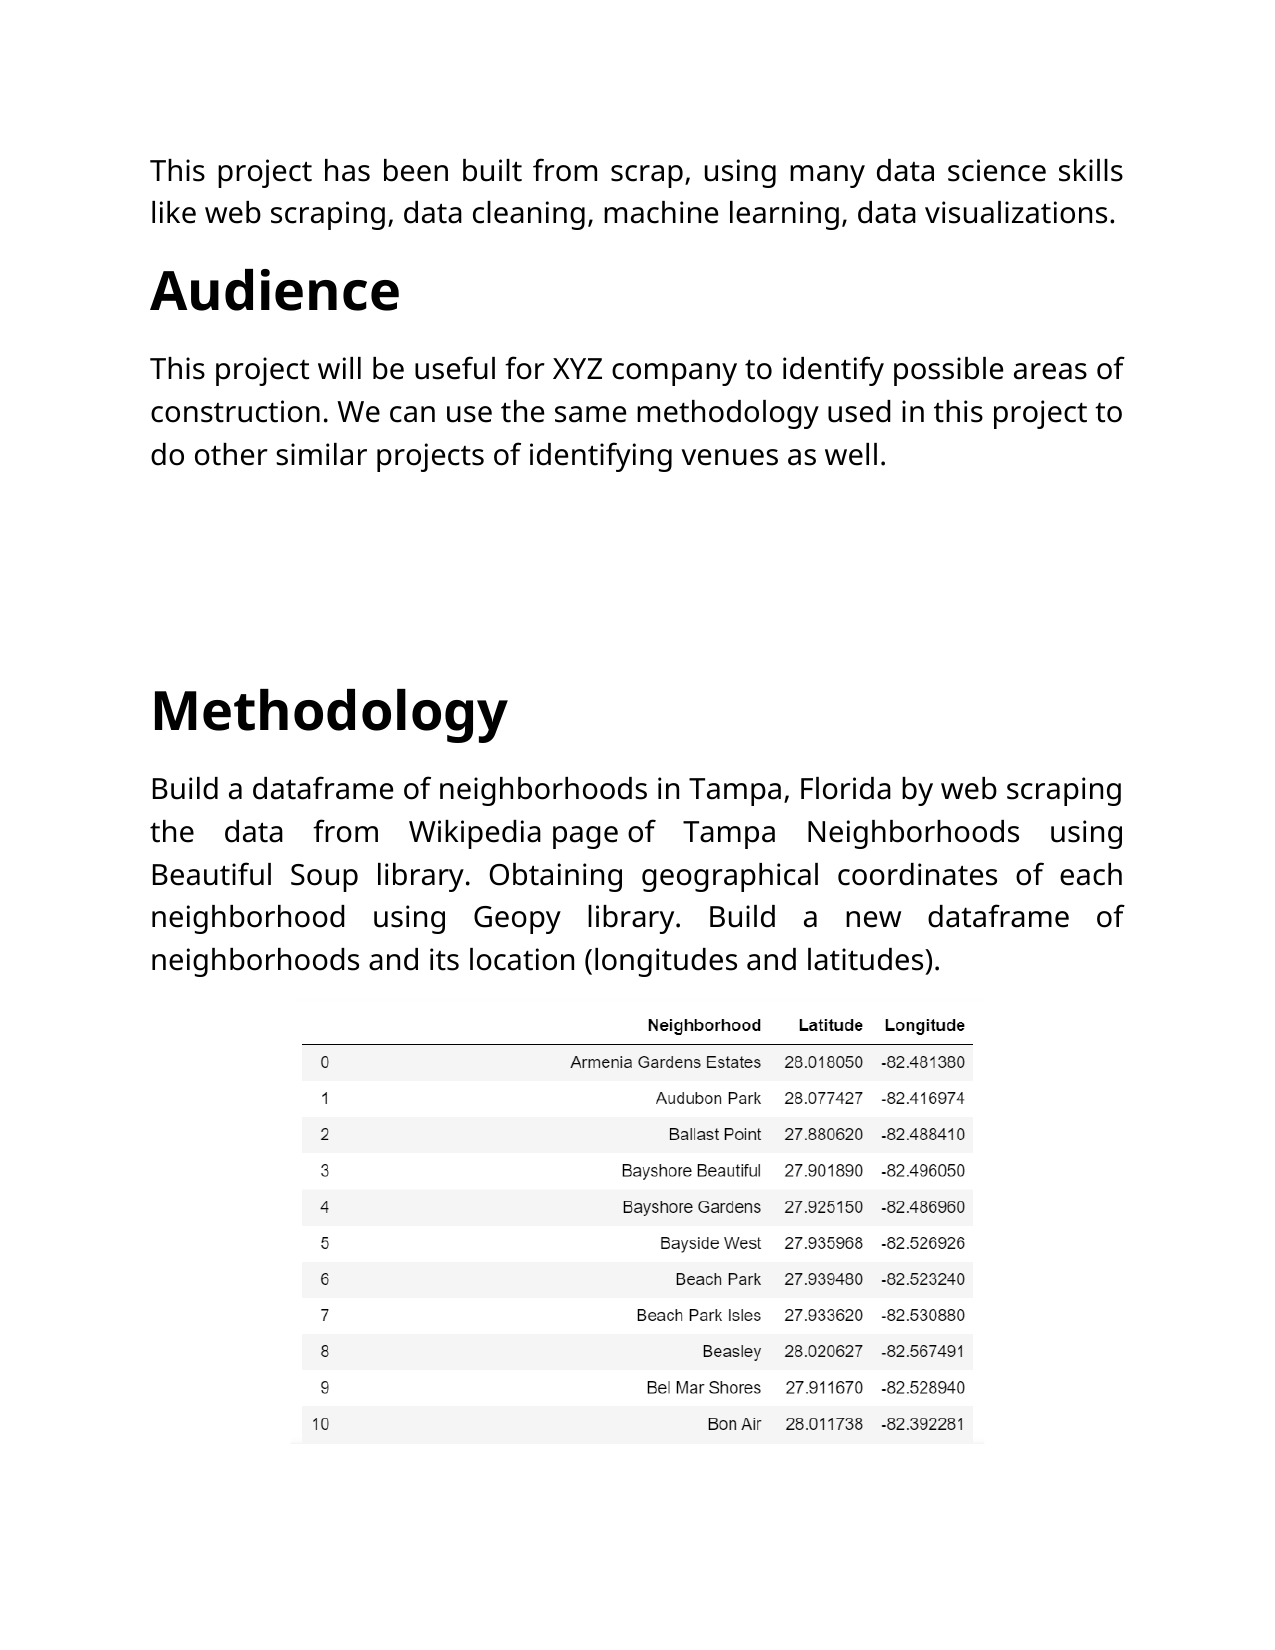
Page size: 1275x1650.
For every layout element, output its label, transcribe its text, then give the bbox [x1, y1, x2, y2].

text This project will be useful for XYZ company to identify possible areas of construction. We can use the same methodology used in this project to do other similar projects of identifying venues as well. [150, 348, 1125, 474]
text This project has been built from scrap, using many data science skills like web scraping, data cleaning, machine learning, data visualizations. [150, 150, 1125, 232]
text Methodology [150, 672, 1125, 746]
text Audience [150, 252, 1125, 326]
picture [290, 999, 985, 1444]
text Build a dataframe of neighborhoods in Tampa, Florida by web scraping the data from Wikipedia page of Tampa Neighborhoods using Beautiful Soup library. Obtaining geographical coordinates of each neighborhood using Geopy library. Build a new dataframe of neighborhoods and its location (longitudes and latitudes). [150, 768, 1125, 979]
